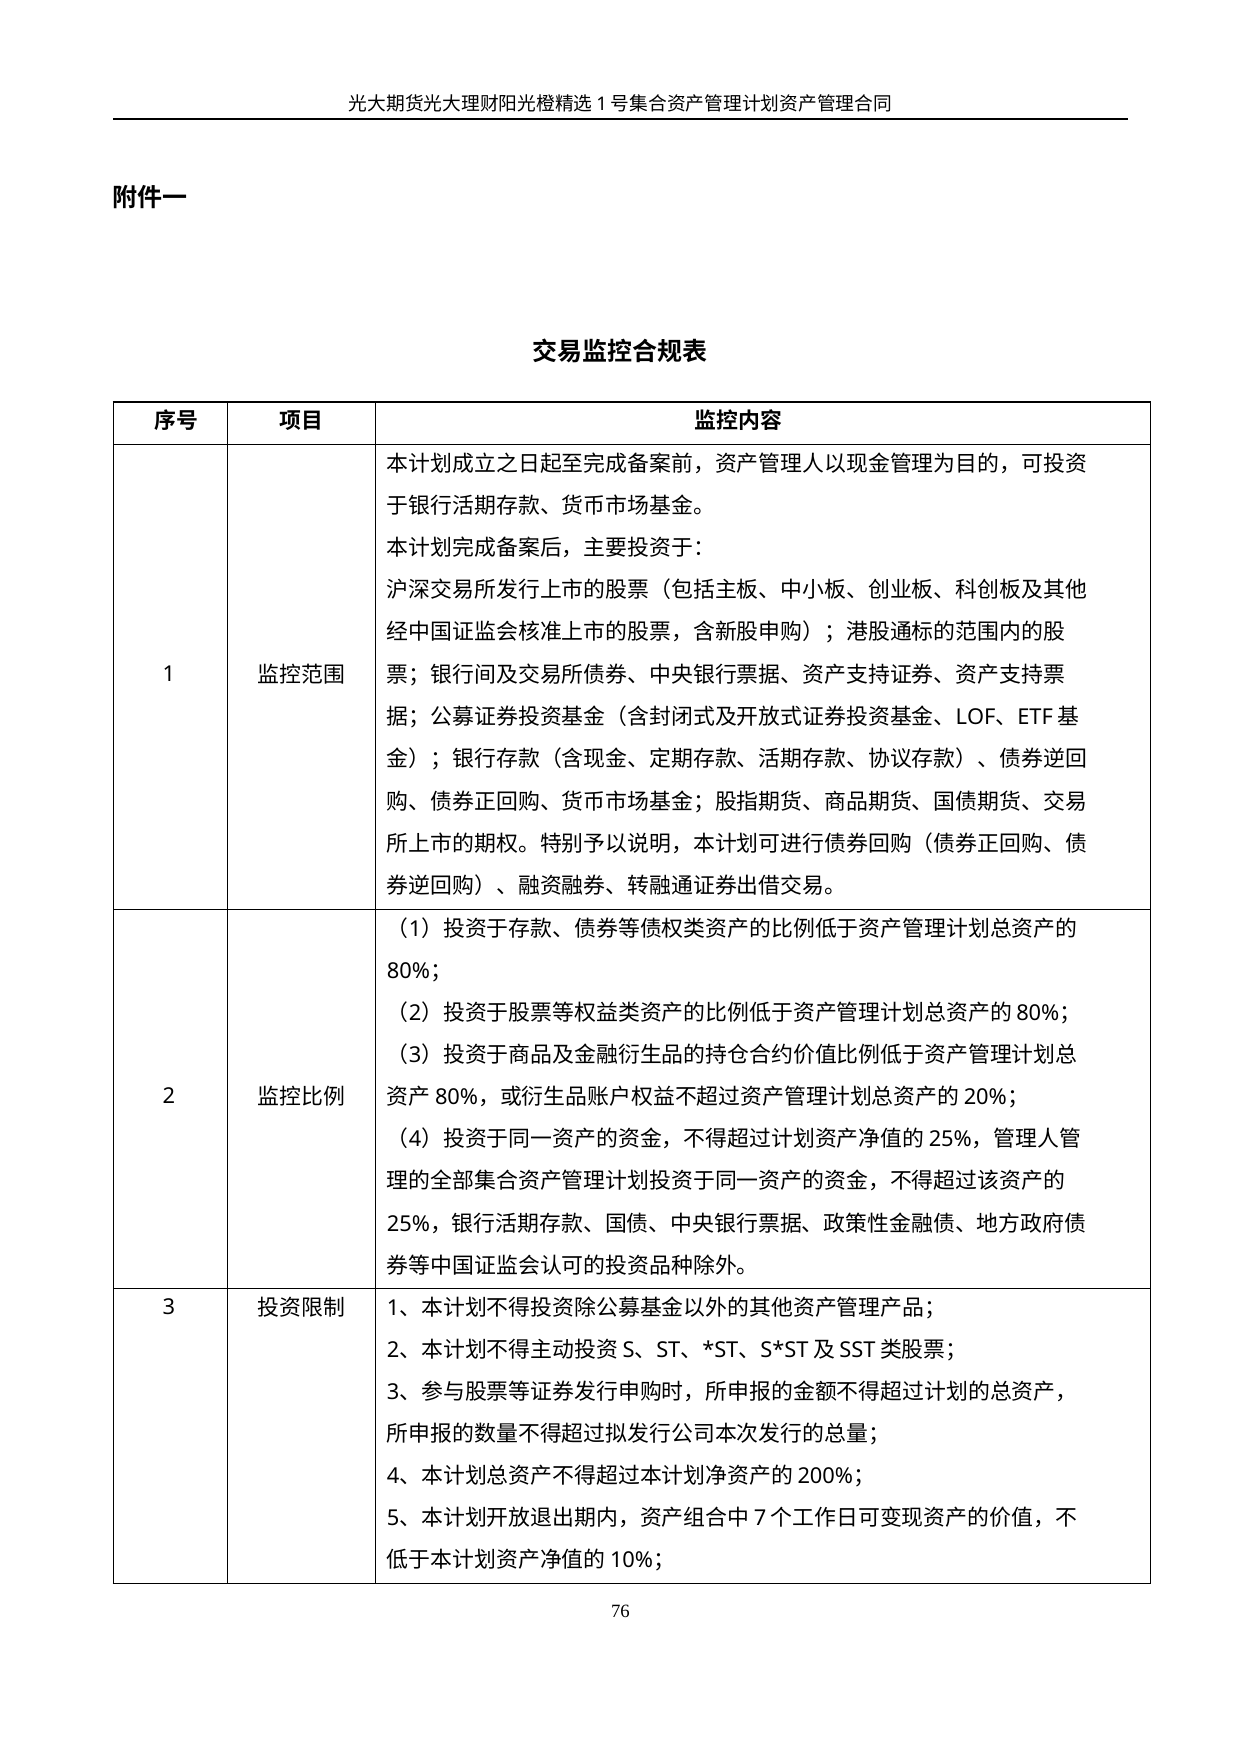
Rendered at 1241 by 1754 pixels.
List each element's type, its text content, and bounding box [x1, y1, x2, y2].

table_cell 投资限制 [228, 1289, 375, 1582]
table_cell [376, 1289, 1150, 1582]
table_header 项目 [228, 403, 375, 443]
table_header 序号 [114, 403, 227, 443]
subtitle 附件一 [112, 162, 1128, 230]
table_header 监控内容 [376, 403, 1150, 443]
table_cell 监控范围 [228, 445, 375, 908]
table_cell 监控比例 [228, 910, 375, 1288]
table_cell 3 [114, 1289, 227, 1582]
table_cell （1）投资于存款、债券等债权类资产的比例低于资产管理计划总资产的80%； （2）投资于股票等权益类资产的比例低于资产管理计划总资产的80%； （3）投资于商品及金融衍生品的持仓合约价值比例低于资产管理计划总资产80%，或衍生品账户权益不超过资产管理计划总资产的20%； （4）投资于同一资产的资金，不得超过计划资产净值的25%，管理人管理的全部集合资产管理计划投资于同一资产的资金，不得超过该资产的25%，银行活期存款、国债、中央银行票据、政策性金融债、地方政府债券等中国证监会认可的投资品种除外。 [376, 910, 1150, 1288]
table_cell 2 [114, 910, 227, 1288]
table_cell 本计划成立之日起至完成备案前，资产管理人以现金管理为目的，可投资于银行活期存款、货币市场基金。 本计划完成备案后，主要投资于： 沪深交易所发行上市的股票（包括主板、中小板、创业板、科创板及其他经中国证监会核准上市的股票，含新股申购）；港股通标的范围内的股票；银行间及交易所债券、中央银行票据、资产支持证券、资产支持票据；公募证券投资基金（含封闭式及开放式证券投资基金、LOF、ETF基金）；银行存款（含现金、定期存款、活期存款、协议存款）、债券逆回购、债券正回购、货币市场基金；股指期货、商品期货、国债期货、交易所上市的期权。特别予以说明，本计划可进行债券回购（债券正回购、债券逆回购）、融资融券、转融通证券出借交易。 [376, 445, 1150, 908]
table_cell 1 [114, 445, 227, 908]
text 交易监控合规表 [112, 315, 1128, 383]
